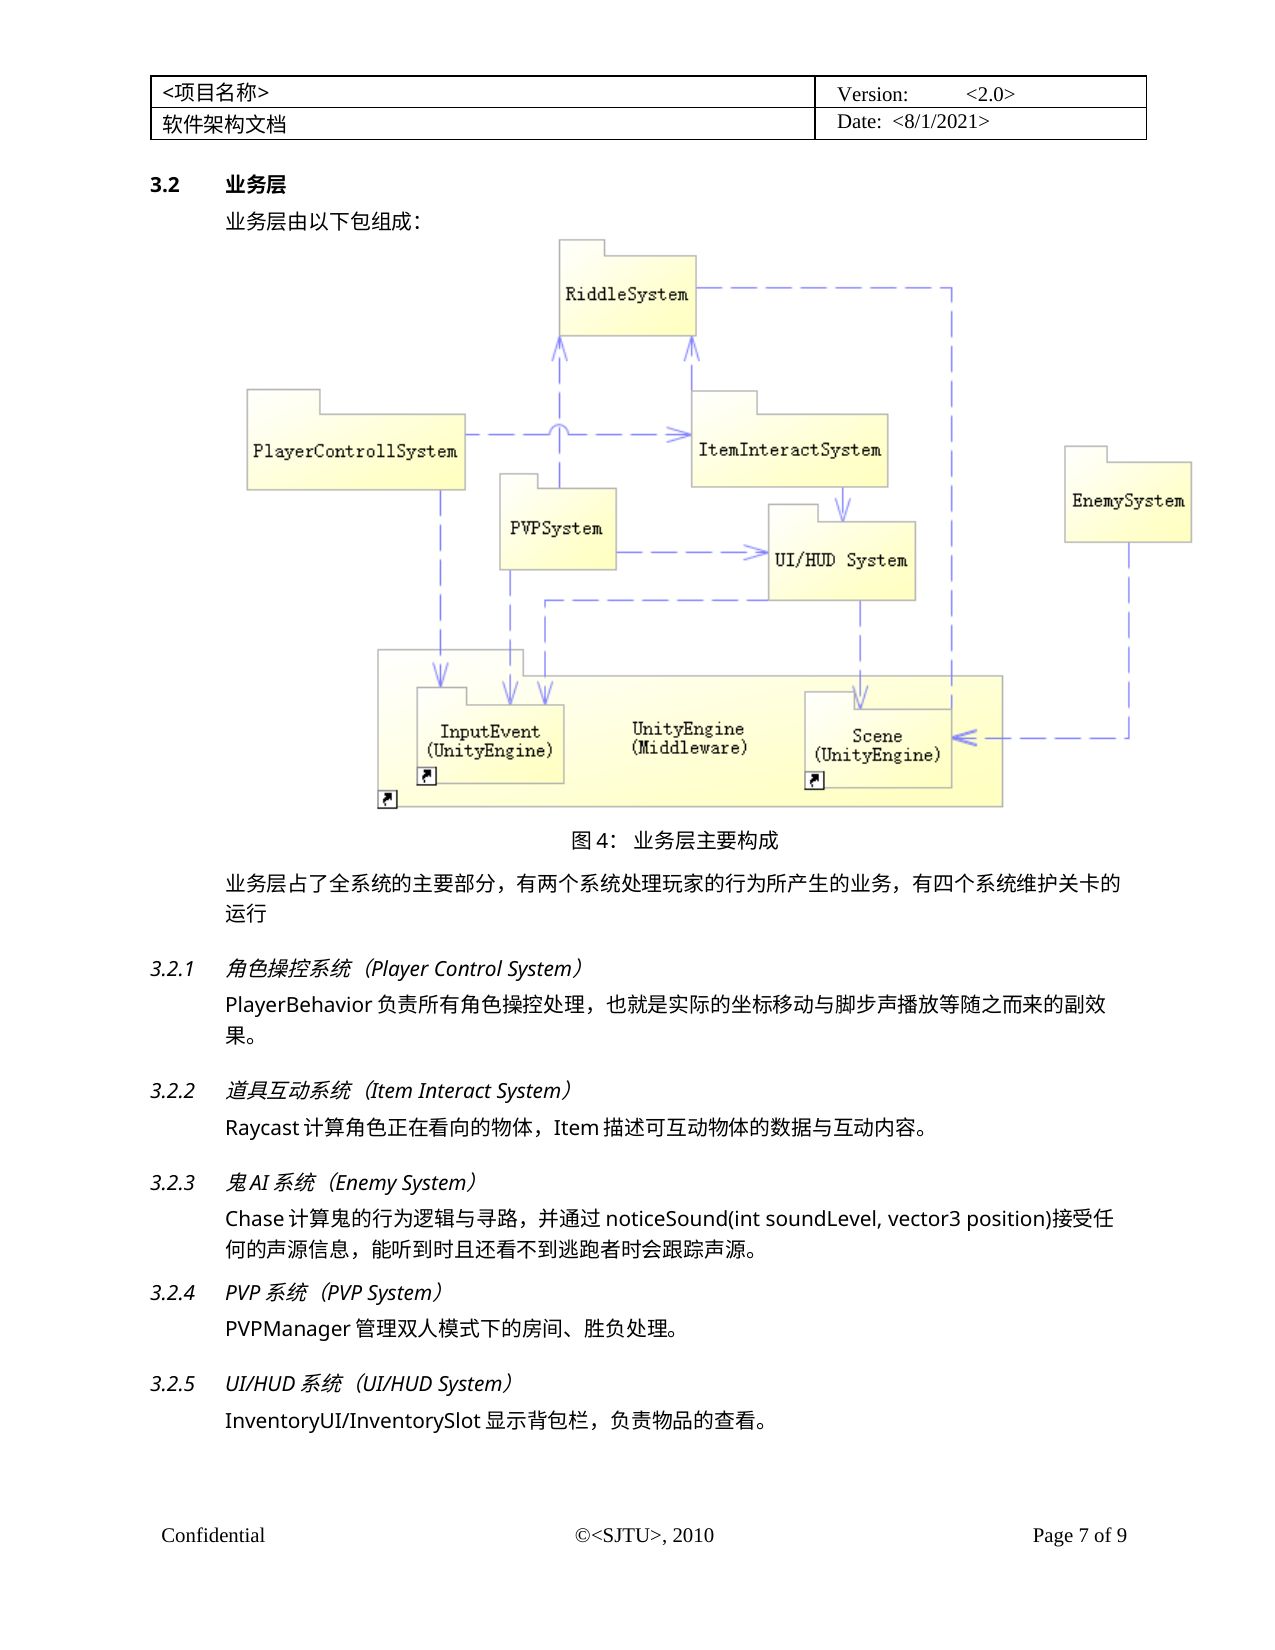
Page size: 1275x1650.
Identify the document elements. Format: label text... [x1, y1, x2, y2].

subtitle 鬼AI系统（Enemy System） [150, 1166, 1125, 1196]
subtitle 业务层 [150, 169, 1125, 199]
text Raycast计算角色正在看向的物体，Item描述可互动物体的数据与互动内容。 [225, 1111, 1125, 1141]
subtitle 道具互动系统（Item Interact System） [150, 1074, 1125, 1104]
picture [225, 235, 1200, 812]
text PVPManager管理双人模式下的房间、胜负处理。 [225, 1312, 1125, 1343]
text InventoryUI/InventorySlot显示背包栏，负责物品的查看。 [225, 1404, 1125, 1434]
list Chase计算鬼的行为逻辑与寻路，并通过noticeSound(int soundLevel, vector3 position)接受任何的声源信息，能听到时且还看不到逃跑者时会跟踪声源。 [225, 1203, 1125, 1263]
text 业务层由以下包组成： [225, 205, 1125, 235]
subtitle 角色操控系统（Player Control System） [150, 952, 1125, 982]
subtitle UI/HUD系统（UI/HUD System） [150, 1368, 1125, 1398]
subtitle PVP系统（PVP System） [150, 1276, 1125, 1306]
text PlayerBehavior负责所有角色操控处理，也就是实际的坐标移动与脚步声播放等随之而来的副效果。 [225, 989, 1125, 1049]
text 业务层占了全系统的主要部分，有两个系统处理玩家的行为所产生的业务，有四个系统维护关卡的运行 [225, 867, 1125, 927]
text 图4： 业务层主要构成 [225, 824, 1125, 854]
